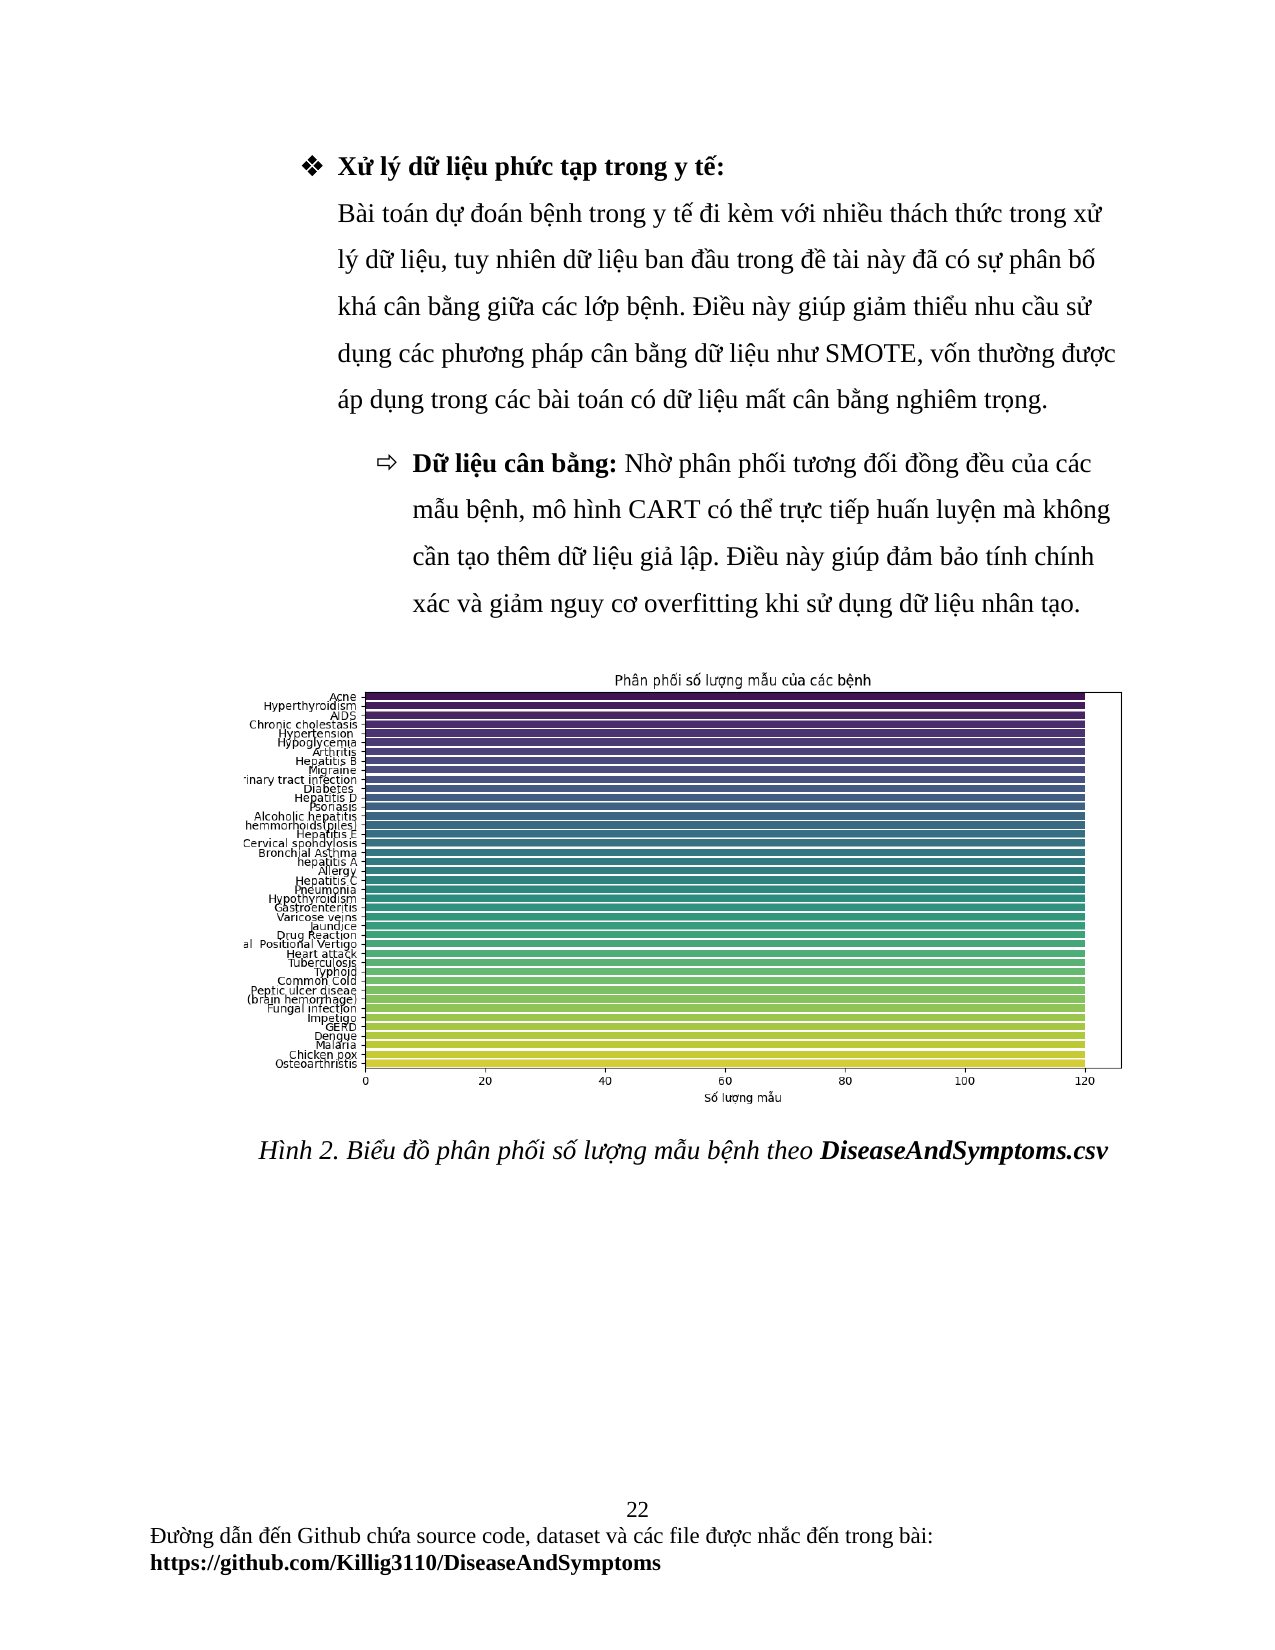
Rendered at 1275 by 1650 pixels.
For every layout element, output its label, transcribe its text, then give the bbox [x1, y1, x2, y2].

list Xử lý dữ liệu phức tạp trong y tế: [300, 150, 1125, 181]
text Bài toán dự đoán bệnh trong y tế đi kèm với nhiều thách thức trong xử lý dữ liệu, tuy nhiên dữ liệu ban đầu trong đề tài này đã có sự phân bố khá cân bằng giữa các lớp bệnh. Điều này giúp giảm thiểu nhu cầu sử dụng các phương pháp cân bằng dữ liệu như SMOTE, vốn thường được áp dụng trong các bài toán có dữ liệu mất cân bằng nghiêm trọng. [337, 197, 1125, 415]
list Hình 2. Biểu đồ phân phối số lượng mẫu bệnh theo DiseaseAndSymptoms.csv [244, 1134, 1125, 1165]
picture [243, 633, 1218, 1121]
list Dữ liệu cân bằng: Nhờ phân phối tương đối đồng đều của các mẫu bệnh, mô hình CART có thể trực tiếp huấn luyện mà không cần tạo thêm dữ liệu giả lập. Điều này giúp đảm bảo tính chính xác và giảm nguy cơ overfitting khi sử dụng dữ liệu nhân tạo. [375, 447, 1125, 618]
